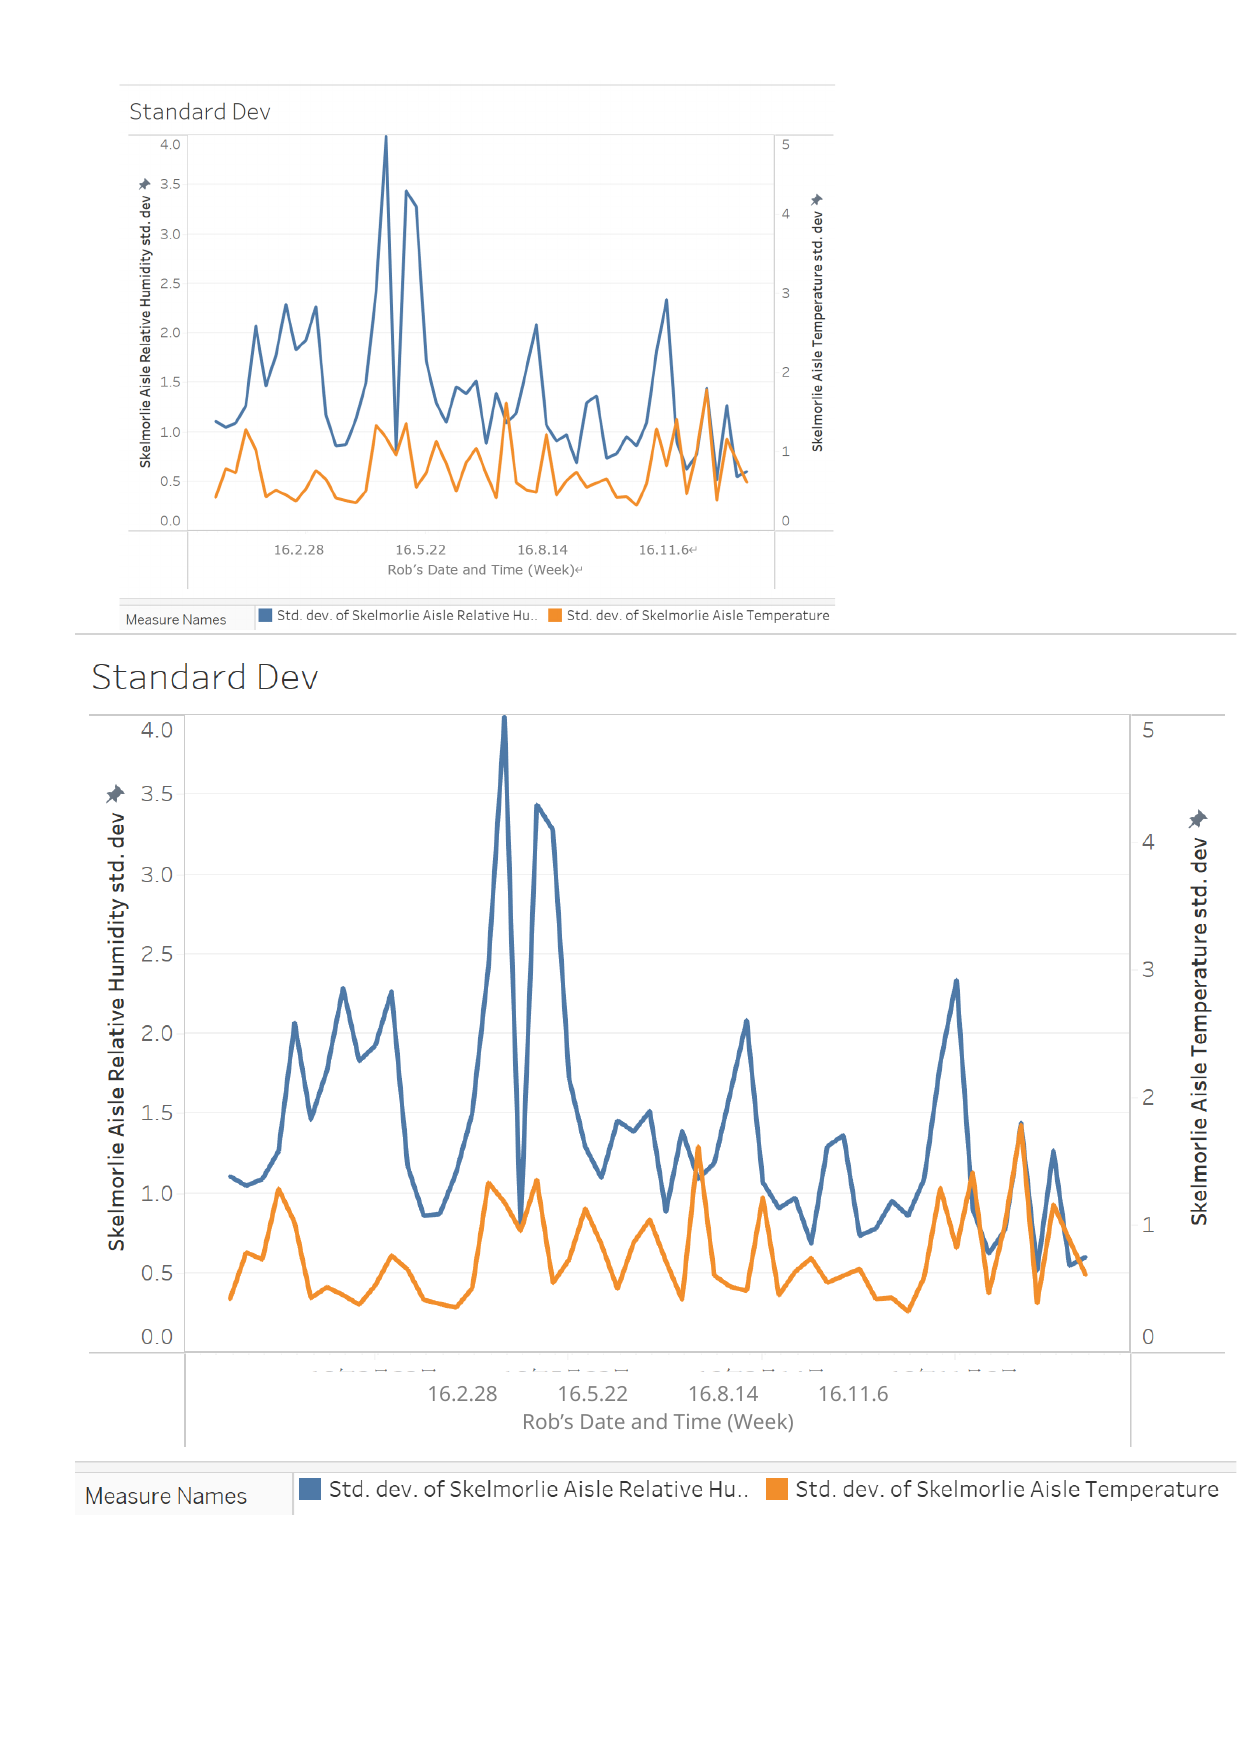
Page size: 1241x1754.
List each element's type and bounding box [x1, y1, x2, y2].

picture [118, 80, 836, 630]
picture [75, 633, 1237, 1515]
